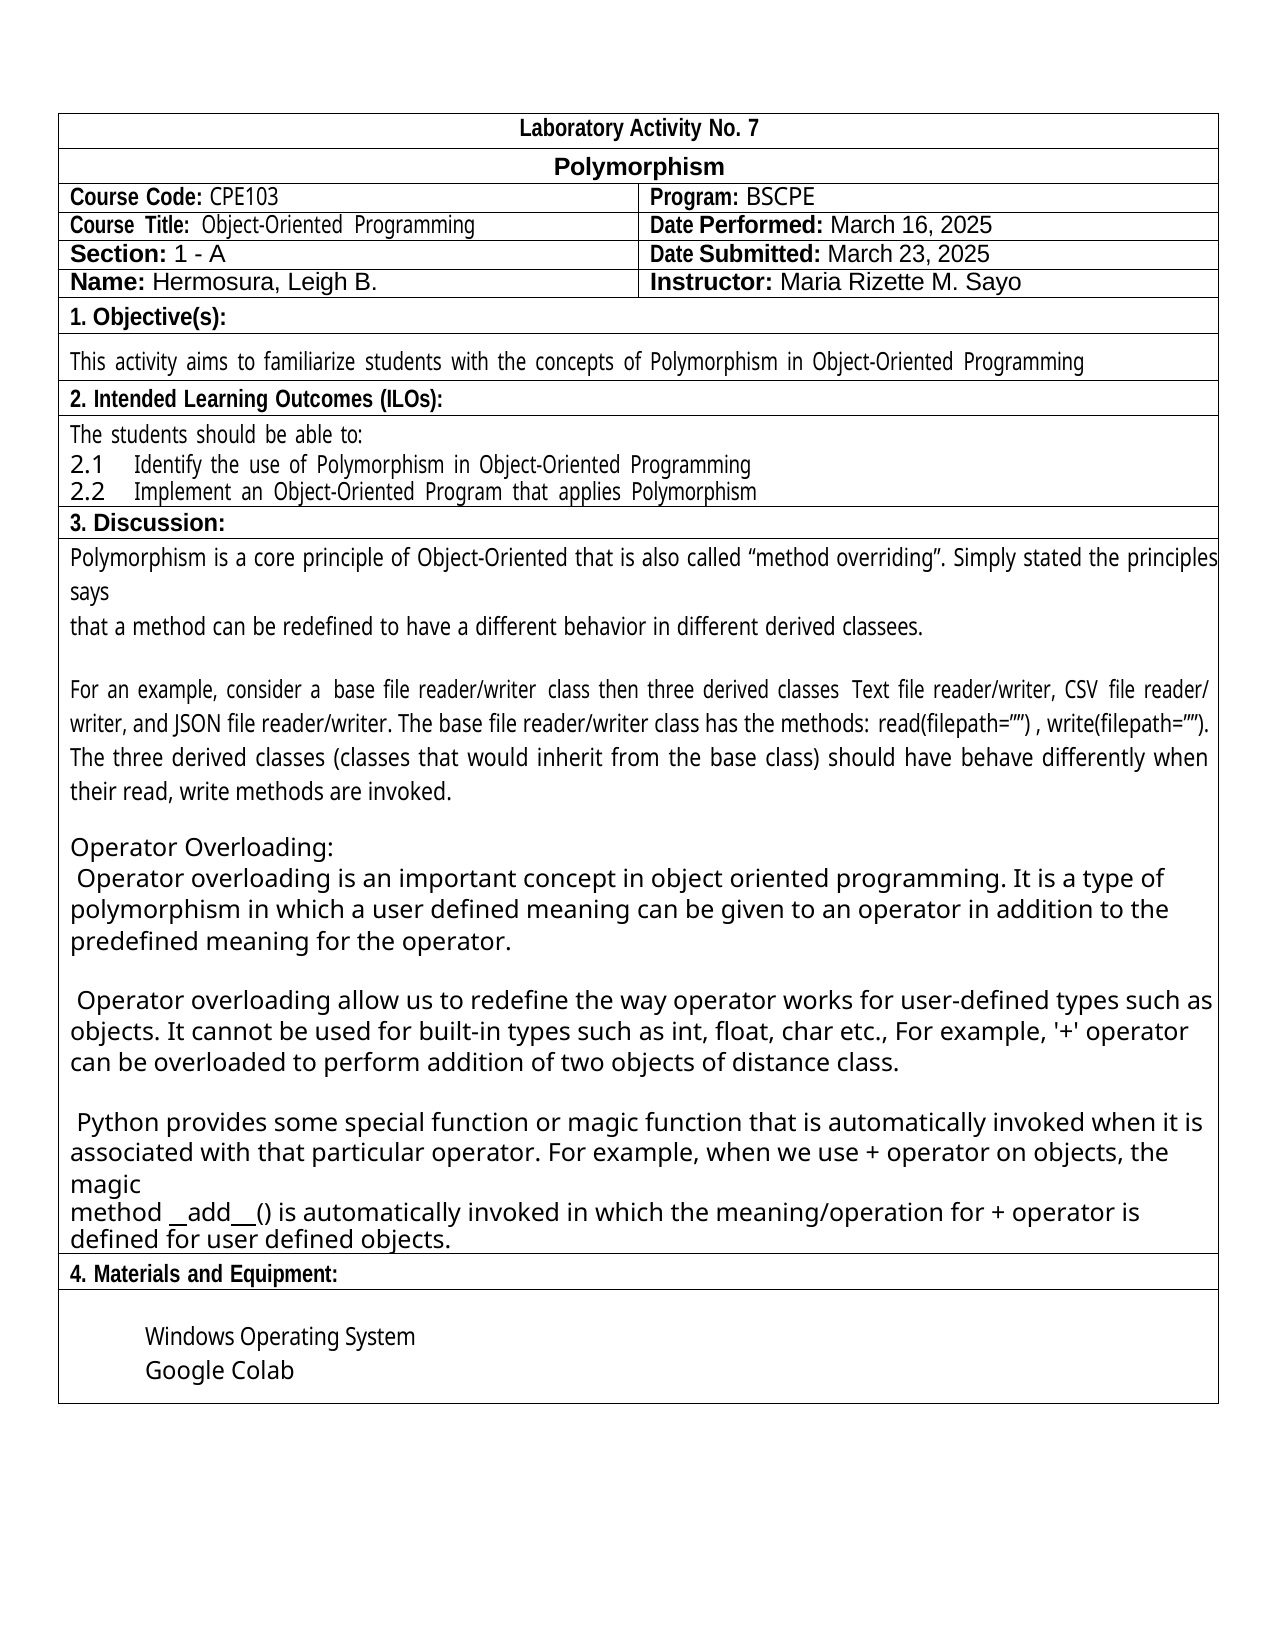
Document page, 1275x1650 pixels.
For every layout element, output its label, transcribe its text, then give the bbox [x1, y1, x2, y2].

table_cell Instructor: Maria Rizette M. Sayo [639, 270, 1218, 297]
table_cell Date Submitted: March 23, 2025 [639, 241, 1218, 269]
table_cell Course Code: CPE103 [59, 184, 638, 212]
table_cell Name: Hermosura, Leigh B. [59, 270, 638, 297]
table_cell Windows Operating System Google Colab [59, 1290, 1218, 1403]
table_cell The students should be able to: Identify the use of Polymorphism in Object-Oriented Programming Implement an Object-Oriented Program that applies Polymorphism [59, 416, 1218, 506]
table_cell Polymorphism [59, 149, 1218, 183]
table_cell 1. Objective(s): [59, 298, 1218, 333]
table_cell Course Title: Object-Oriented Programming [59, 213, 638, 240]
table_header Laboratory Activity No. 7 [59, 114, 1218, 148]
table_cell Program: BSCPE [639, 184, 1218, 212]
table_cell 3. Discussion: [59, 507, 1218, 538]
table_cell Date Performed: March 16, 2025 [639, 213, 1218, 240]
table_cell 2. Intended Learning Outcomes (ILOs): [59, 381, 1218, 415]
table_cell Section: 1 - A [59, 241, 638, 269]
table_cell This activity aims to familiarize students with the concepts of Polymorphism in Object-Oriented Programming [59, 334, 1218, 380]
table_cell 4. Materials and Equipment: [59, 1254, 1218, 1289]
table_cell Polymorphism is a core principle of Object-Oriented that is also called “method overriding”. Simply stated the principles says that a method can be redefined to have a different behavior in different derived classees. For an example, consider a base file reader/writer class then three derived classes Text file reader/writer, CSV file reader/ writer, and JSON file reader/writer. The base file reader/writer class has the methods: read(filepath=””) , write(filepath=””). The three derived classes (classes that would inherit from the base class) should have behave differently when their read, write methods are invoked. Operator Overloading: Operator overloading is an important concept in object oriented programming. It is a type of polymorphism in which a user defined meaning can be given to an operator in addition to the predefined meaning for the operator. Operator overloading allow us to redefine the way operator works for user-defined types such as objects. It cannot be used for built-in types such as int, float, char etc., For example, '+' operator can be overloaded to perform addition of two objects of distance class. Python provides some special function or magic function that is automatically invoked when it is associated with that particular operator. For example, when we use + operator on objects, the magic method add () is automatically invoked in which the meaning/operation for + operator is defined for user defined objects. [59, 539, 1218, 1253]
